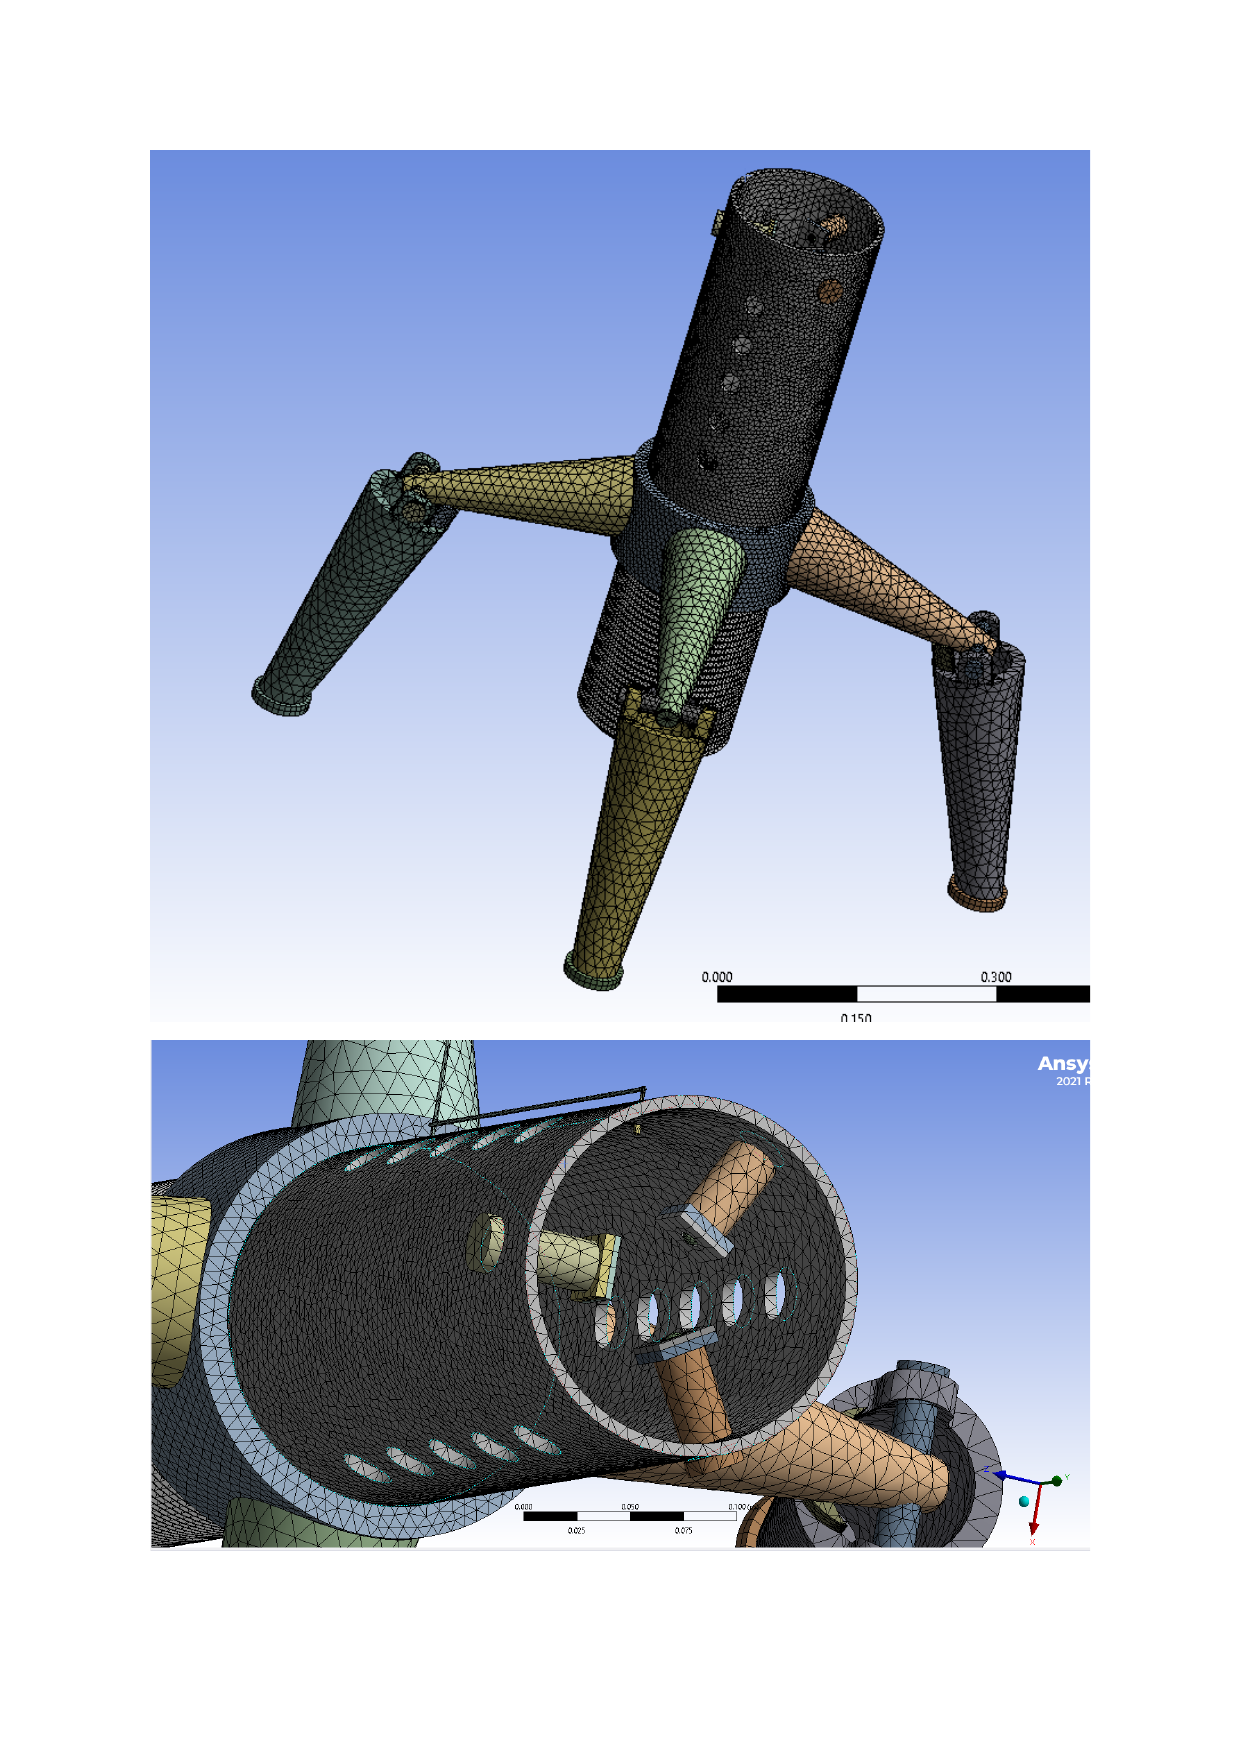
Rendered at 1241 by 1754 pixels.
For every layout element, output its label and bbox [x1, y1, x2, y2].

picture [150, 150, 1091, 1022]
picture [150, 1040, 1091, 1551]
